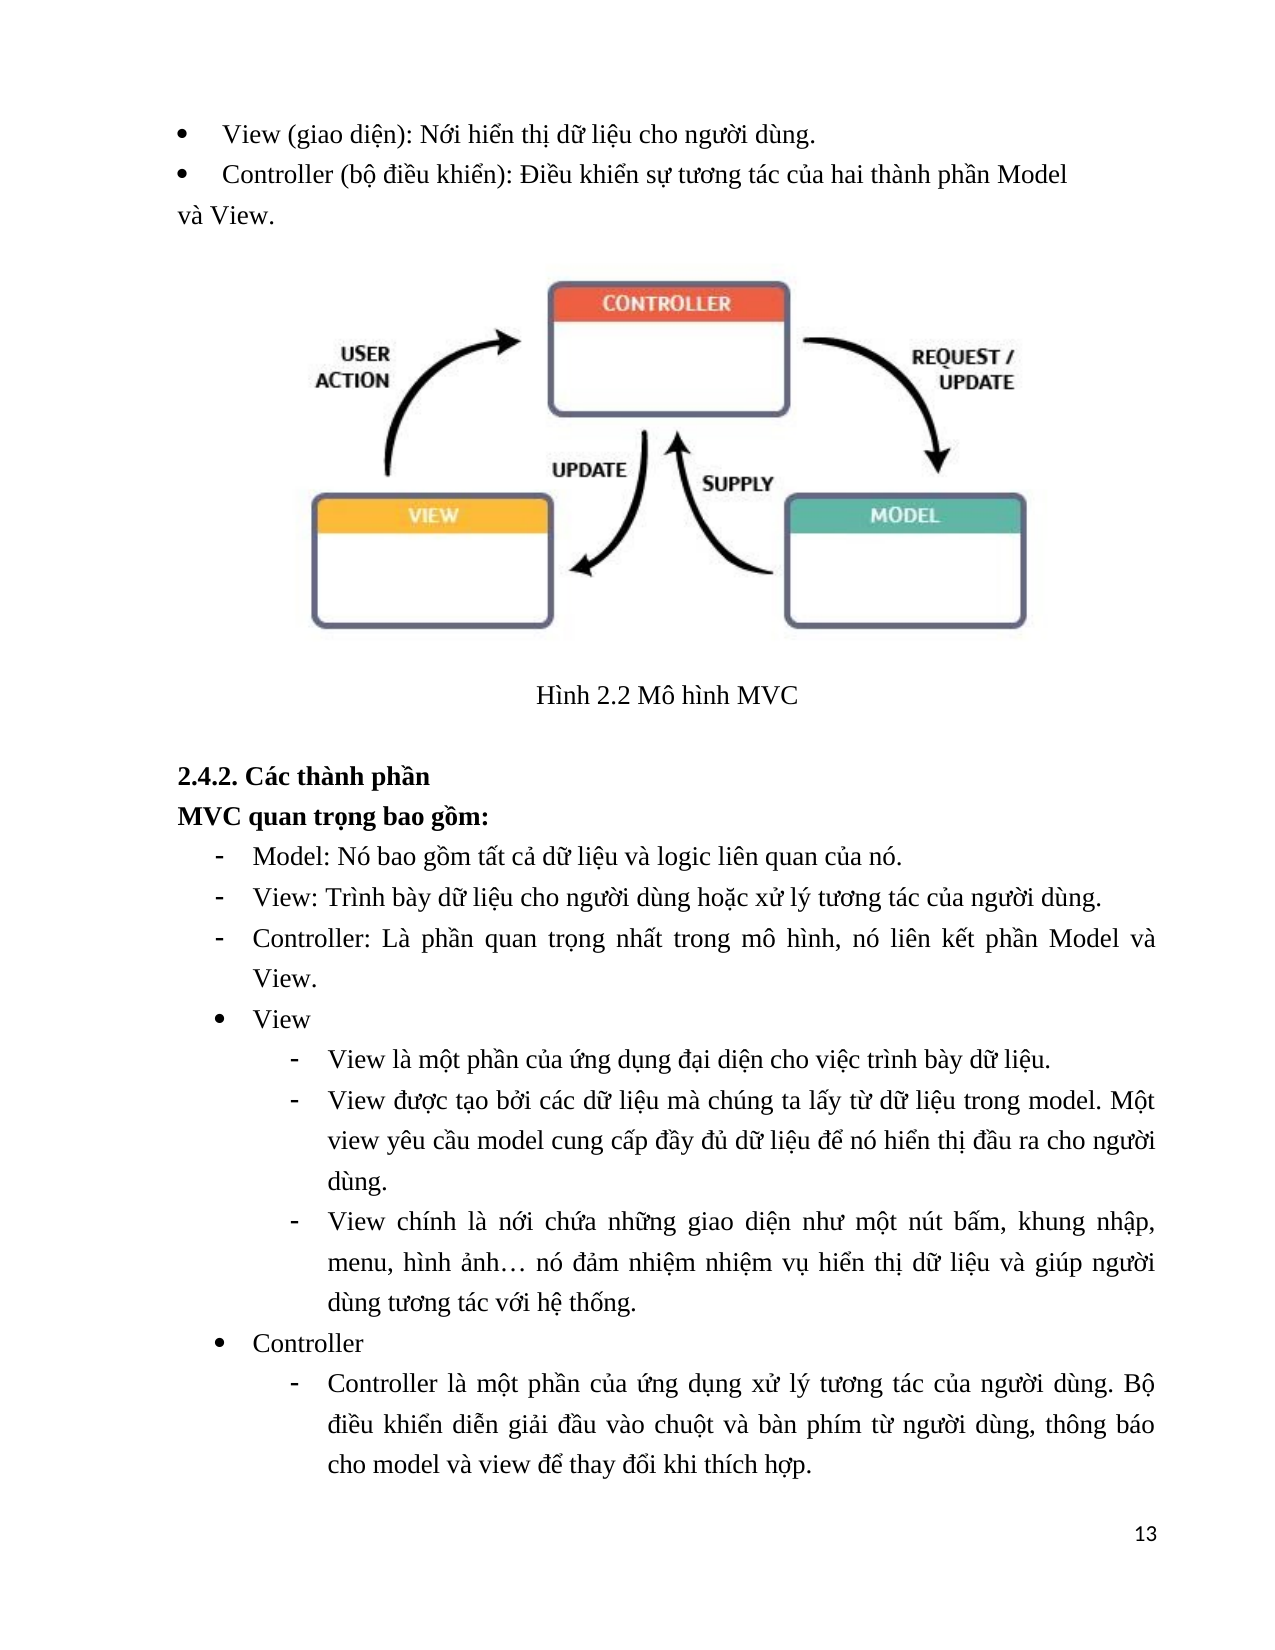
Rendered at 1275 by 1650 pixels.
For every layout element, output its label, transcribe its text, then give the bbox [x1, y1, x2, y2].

list View được tạo bởi các dữ liệu mà chúng ta lấy từ dữ liệu trong model. Một view yêu cầu model cung cấp đầy đủ dữ liệu để nó hiển thị đầu ra cho người dùng. [290, 1084, 1157, 1196]
picture [271, 239, 1063, 670]
list View chính là nới chứa những giao diện như một nút bấm, khung nhập, menu, hình ảnh… nó đảm nhiệm nhiệm vụ hiển thị dữ liệu và giúp người dùng tương tác với hệ thống. [290, 1205, 1157, 1317]
list Controller [215, 1327, 1157, 1358]
list Controller là một phần của ứng dụng xử lý tương tác của người dùng. Bộ điều khiển diễn giải đầu vào chuột và bàn phím từ người dùng, thông báo cho model và view để thay đổi khi thích hợp. [290, 1367, 1157, 1479]
text Hình 2.2 Mô hình MVC [177, 679, 1157, 710]
list View là một phần của ứng dụng đại diện cho việc trình bày dữ liệu. [290, 1043, 1157, 1074]
subtitle 2.4.2. Các thành phần [177, 719, 1157, 791]
list View: Trình bày dữ liệu cho người dùng hoặc xử lý tương tác của người dùng. [215, 881, 1157, 912]
list Model: Nó bao gồm tất cả dữ liệu và logic liên quan của nó. [215, 841, 1157, 872]
list View [215, 1003, 1157, 1034]
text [177, 118, 1157, 230]
text MVC quan trọng bao gồm: [177, 800, 1157, 831]
list Controller: Là phần quan trọng nhất trong mô hình, nó liên kết phần Model và View. [215, 922, 1157, 993]
